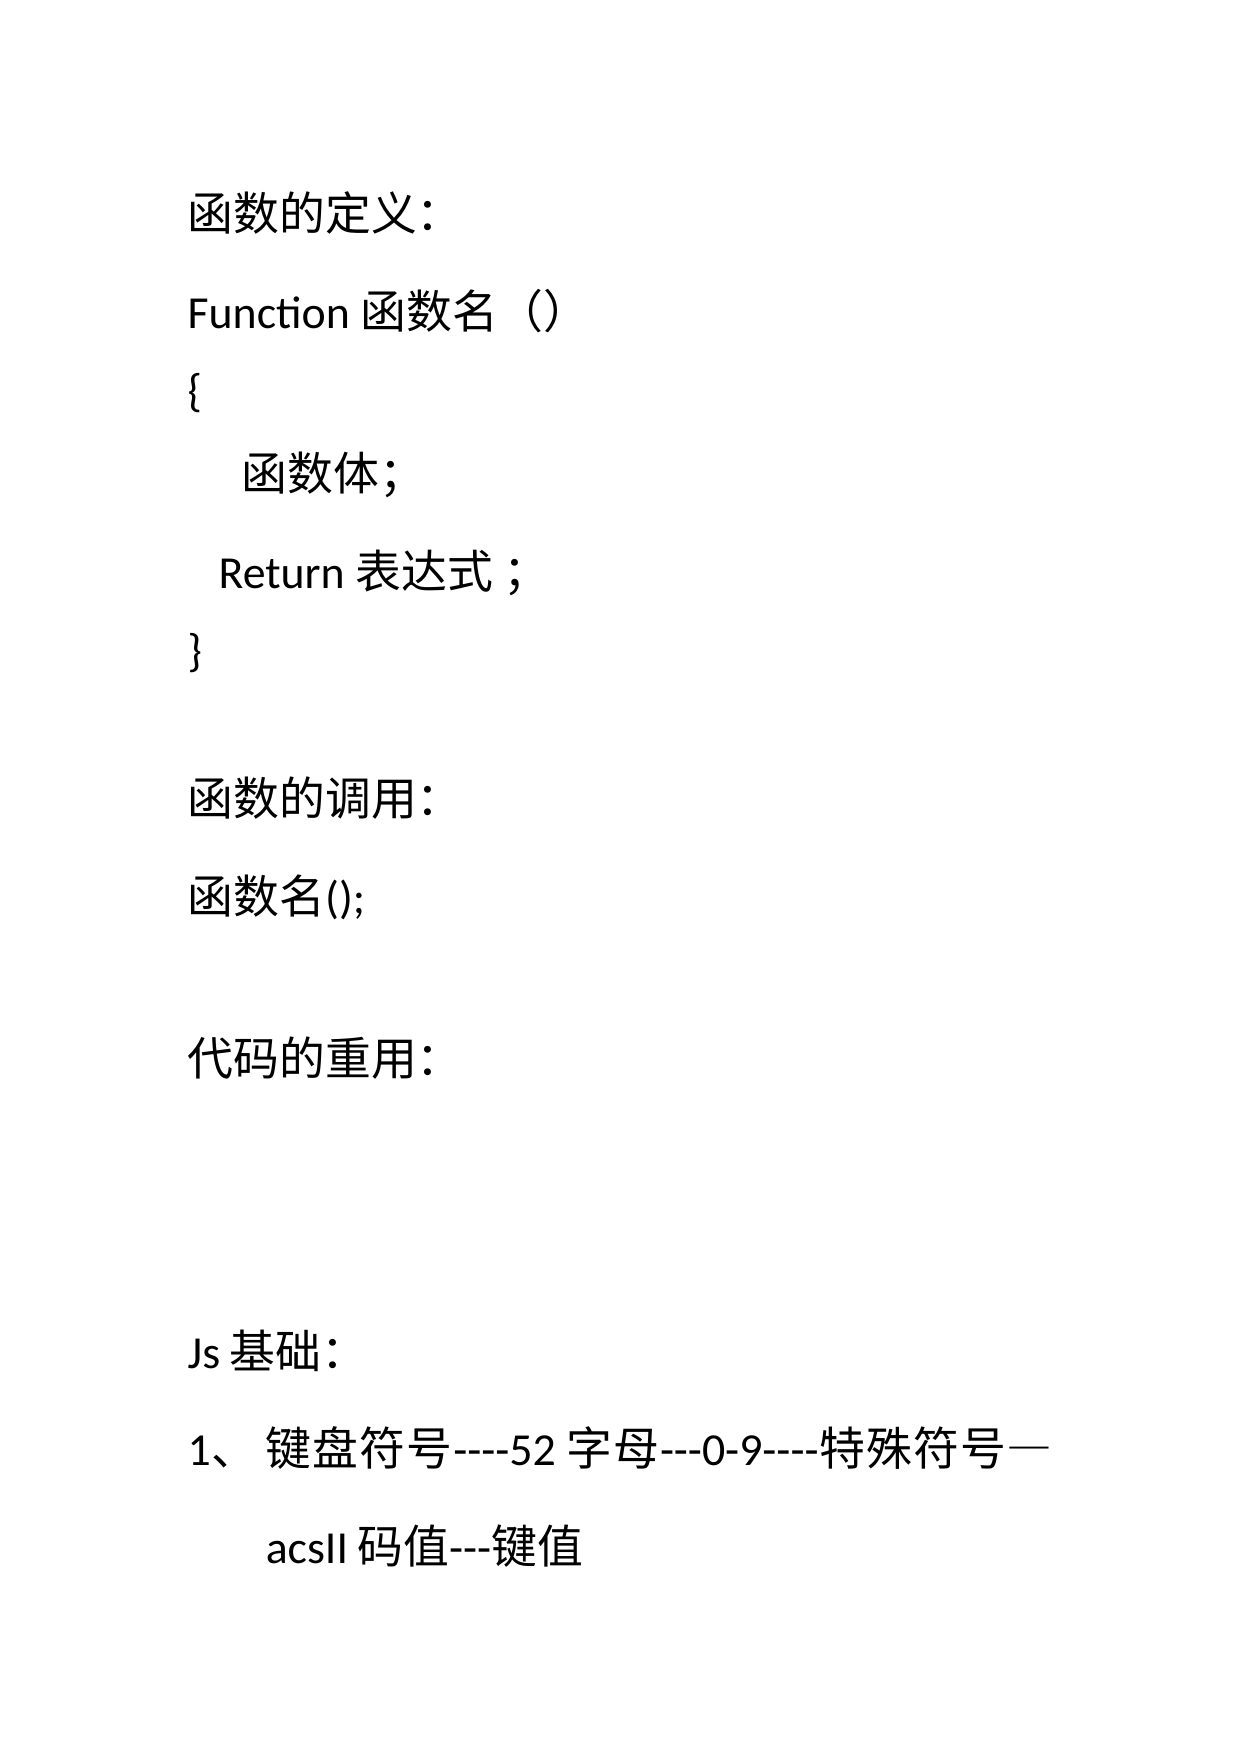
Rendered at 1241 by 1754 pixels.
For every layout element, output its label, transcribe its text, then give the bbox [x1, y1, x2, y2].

text Function 函数名（） [187, 259, 1053, 357]
text 代码的重用： [187, 1007, 1053, 1104]
text 函数体； [187, 422, 1053, 519]
text 函数的调用： [187, 747, 1053, 844]
text { [187, 357, 1053, 422]
text } [187, 617, 1053, 682]
text 函数名(); [187, 844, 1053, 942]
text 函数的定义： [187, 162, 1053, 259]
text Return 表达式 ； [187, 519, 1053, 617]
list 键盘符号----52字母---0-9----特殊符号—acsII码值---键值 [187, 1397, 1053, 1592]
text Js基础： [187, 1299, 1053, 1397]
